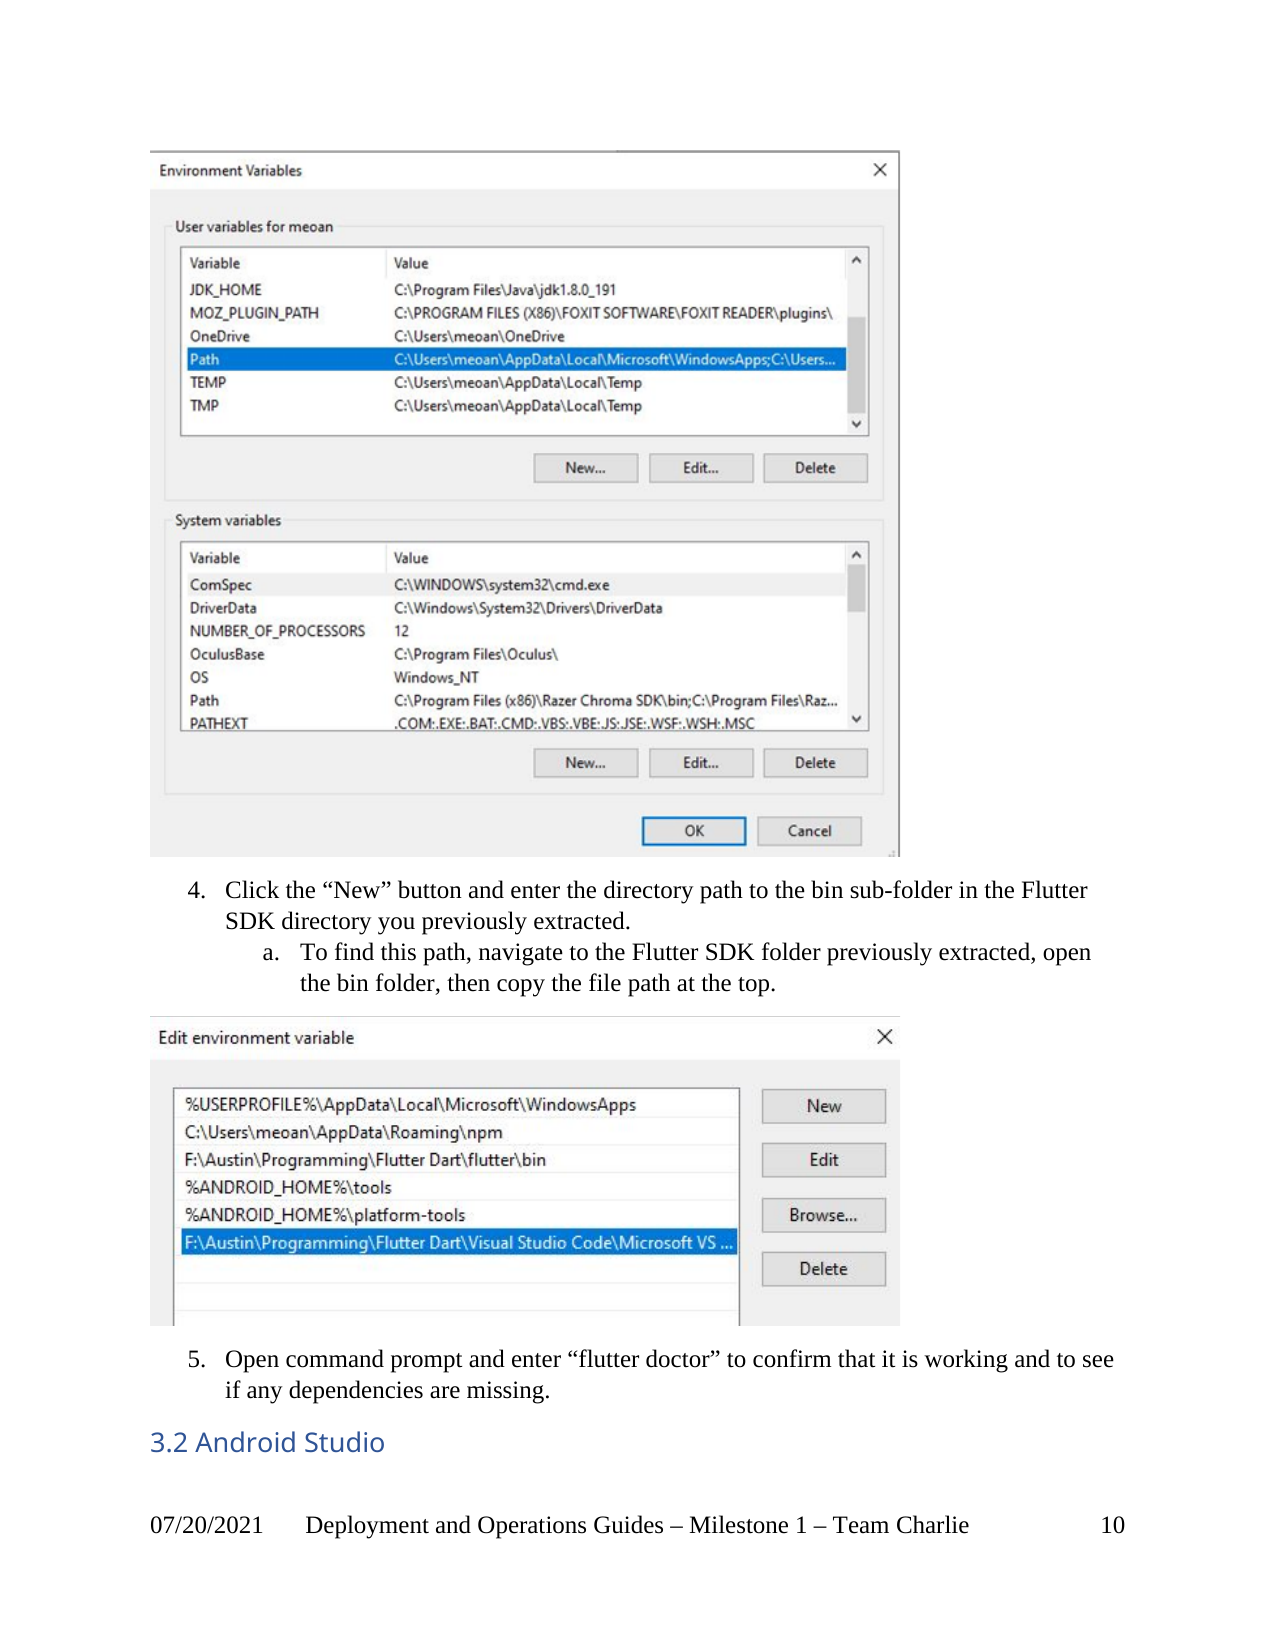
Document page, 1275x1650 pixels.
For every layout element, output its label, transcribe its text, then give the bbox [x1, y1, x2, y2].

picture [150, 1016, 901, 1326]
list Click the “New” button and enter the directory path to the bin sub-folder in the Flutter SDK directory you previously extracted. [187, 875, 1125, 935]
list Open command prompt and enter “flutter doctor” to confirm that it is working and to see if any dependencies are missing. [187, 1344, 1125, 1404]
picture [150, 150, 901, 857]
list To find this path, navigate to the Flutter SDK folder previously extracted, open the bin folder, then copy the file path at the top. [262, 937, 1125, 997]
text 3.2 Android Studio [150, 1423, 1125, 1460]
